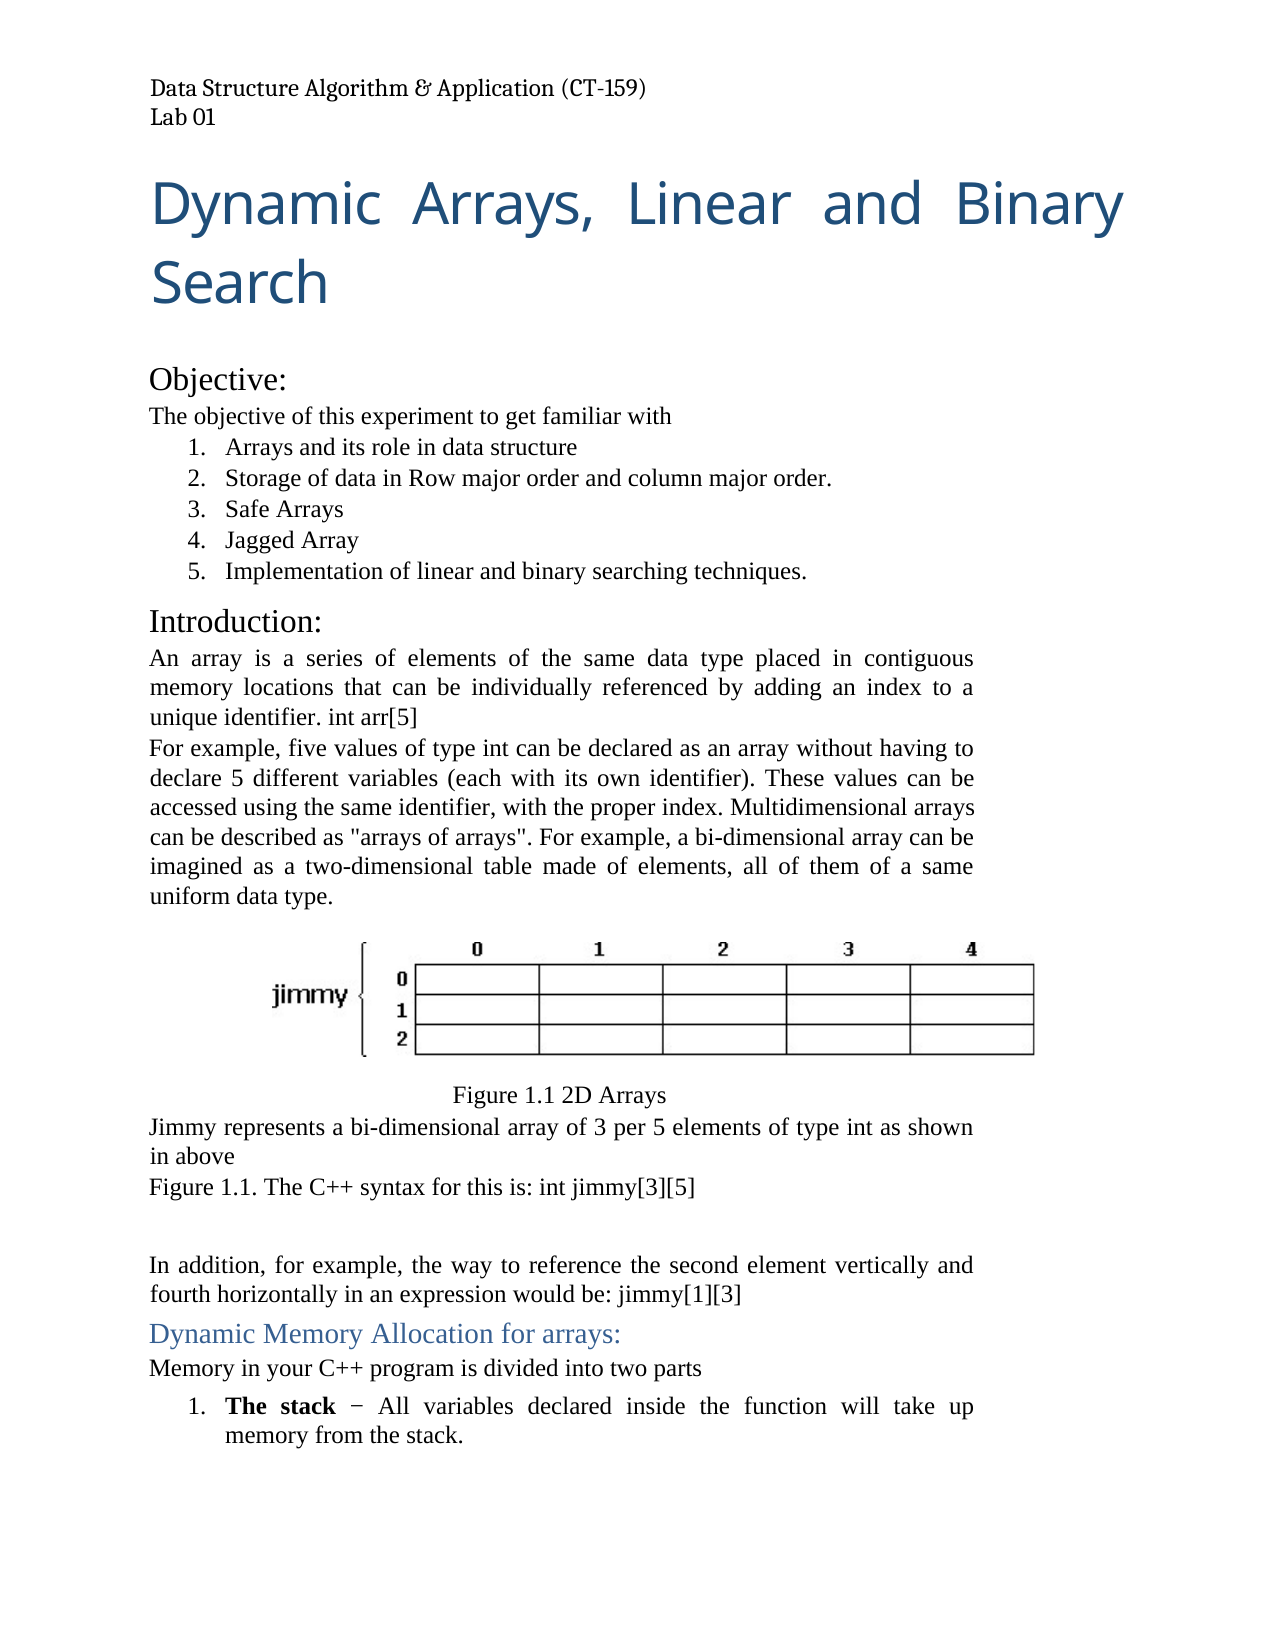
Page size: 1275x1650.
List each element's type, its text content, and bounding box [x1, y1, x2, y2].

list Jagged Array [187, 525, 975, 553]
text An array is a series of elements of the same data type placed in contiguous memory locations that can be individually referenced by adding an index to a unique identifier. int arr[5] [148, 643, 975, 731]
text Objective: [148, 360, 1125, 398]
text Jimmy represents a bi-dimensional array of 3 per 5 elements of type int as shown in above [148, 1112, 975, 1170]
text For example, five values of type int can be declared as an array without having to declare 5 different variables (each with its own identifier). These values can be accessed using the same identifier, with the proper index. Multidimensional arrays can be described as "arrays of arrays". For example, a bi-dimensional array can be imagined as a two-dimensional table made of elements, all of them of a same uniform data type. [148, 733, 975, 910]
picture [272, 942, 1035, 1057]
text The objective of this experiment to get familiar with [148, 401, 975, 430]
list The stack − All variables declared inside the function will take up memory from the stack. [187, 1391, 975, 1449]
list Implementation of linear and binary searching techniques. [187, 556, 975, 584]
list Safe Arrays [187, 494, 975, 523]
text Introduction: [148, 602, 1125, 640]
text Memory in your C++ program is divided into two parts [148, 1353, 975, 1381]
text In addition, for example, the way to reference the second element vertically and fourth horizontally in an expression would be: jimmy[1][3] [148, 1250, 975, 1308]
text Figure 1.1. The C++ syntax for this is: int jimmy[3][5] [148, 1172, 975, 1201]
text Dynamic Memory Allocation for arrays: [148, 1316, 755, 1350]
title Dynamic Arrays, Linear and Binary Search [150, 162, 1125, 321]
text Figure 1.1 2D Arrays [150, 1080, 969, 1109]
list Storage of data in Row major order and column major order. [187, 463, 975, 492]
list Arrays and its role in data structure [187, 432, 975, 461]
